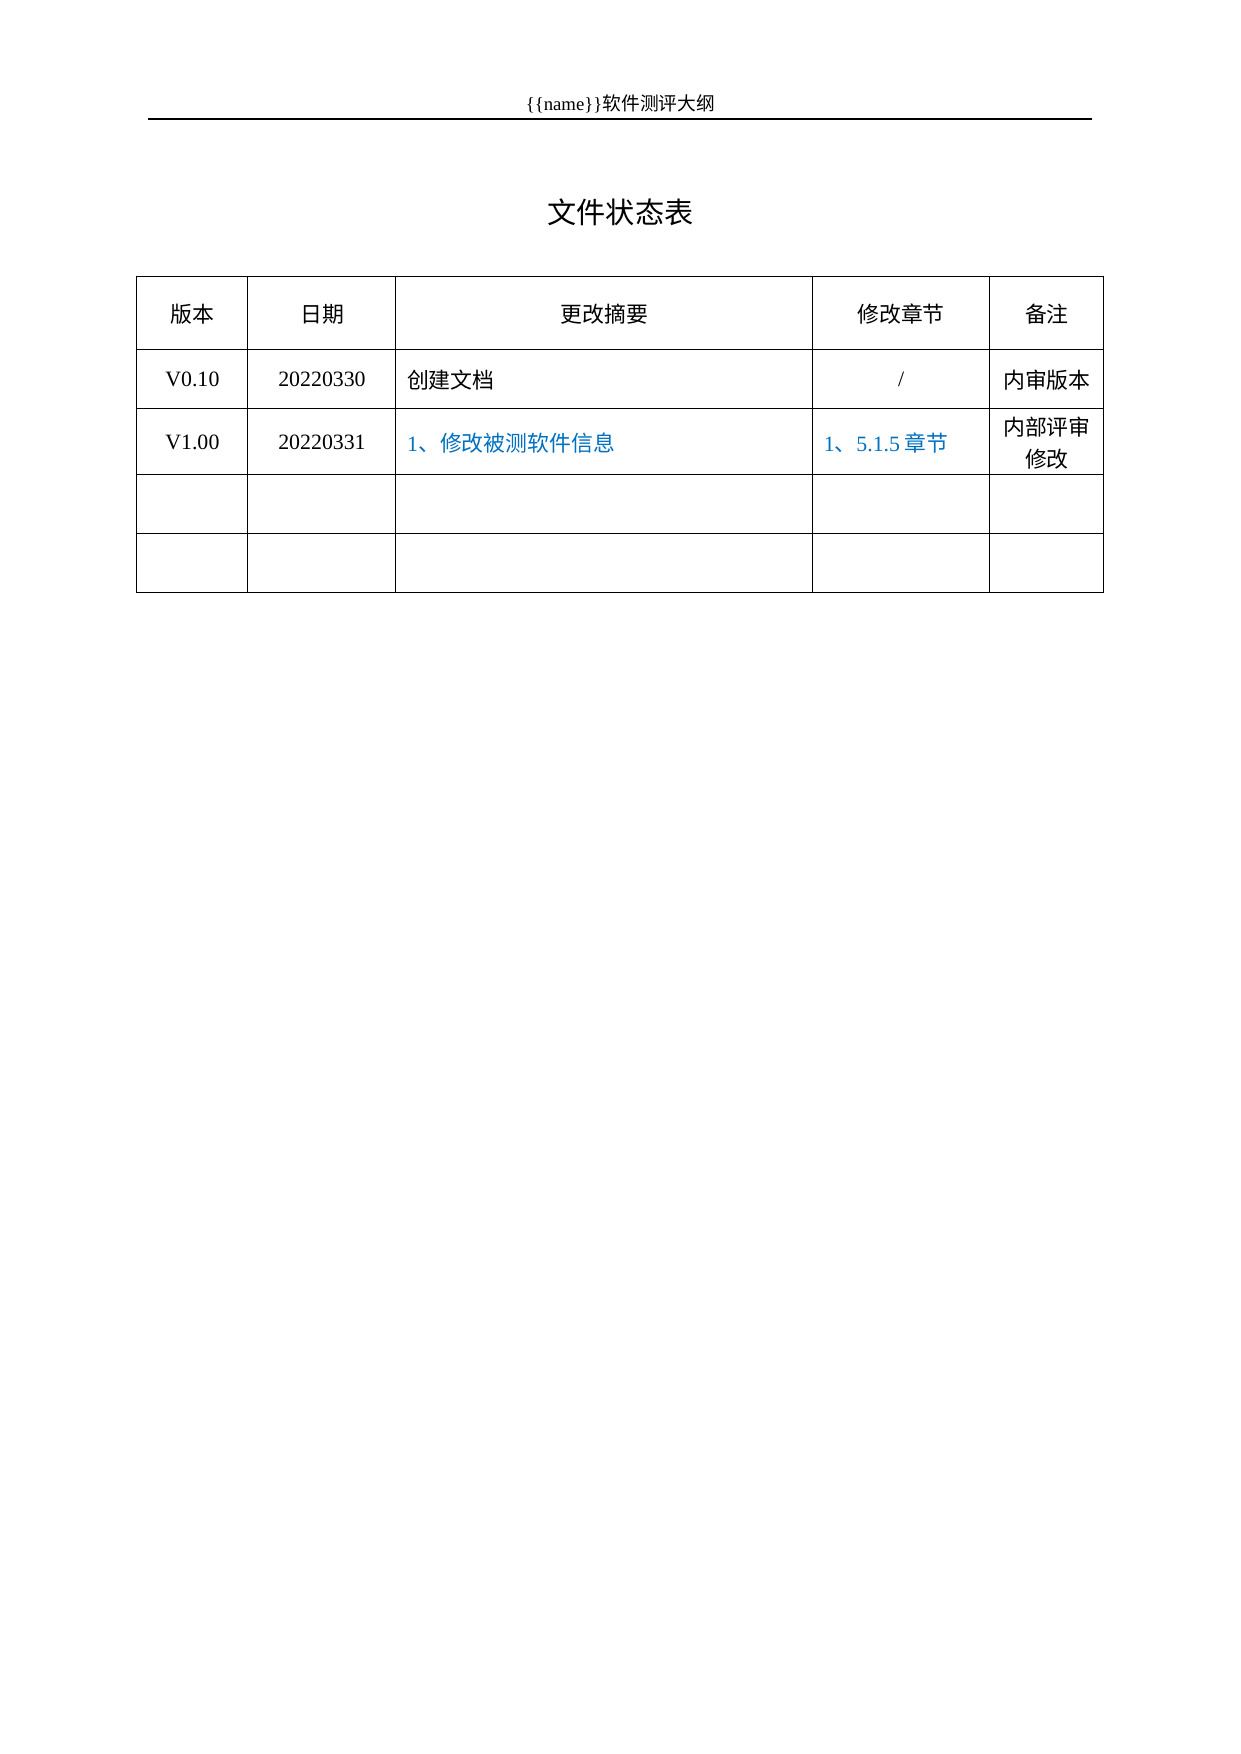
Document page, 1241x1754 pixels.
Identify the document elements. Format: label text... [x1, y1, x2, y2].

text 文件状态表 [148, 178, 1092, 243]
table_cell 创建文档 [396, 350, 812, 408]
table_cell / [813, 350, 989, 408]
table_cell V1.00 [137, 409, 247, 474]
table_header 日期 [248, 277, 395, 349]
table_cell 1、修改被测软件信息 [396, 409, 812, 474]
table_header 备注 [990, 277, 1103, 349]
table_cell V0.10 [137, 350, 247, 408]
table_cell 20220331 [248, 409, 395, 474]
table_cell [248, 475, 395, 533]
table_cell [813, 475, 989, 533]
table_cell [137, 534, 247, 592]
table_cell [990, 534, 1103, 592]
table_cell [396, 475, 812, 533]
table_cell 1、5.1.5章节 [813, 409, 989, 474]
table_header 更改摘要 [396, 277, 812, 349]
table_header 修改章节 [813, 277, 989, 349]
table_header 版本 [137, 277, 247, 349]
table_cell 内部评审修改 [990, 409, 1103, 474]
table_cell [137, 475, 247, 533]
table_cell [813, 534, 989, 592]
table_cell [396, 534, 812, 592]
table_cell 20220330 [248, 350, 395, 408]
table_cell [248, 534, 395, 592]
table_cell 内审版本 [990, 350, 1103, 408]
table_cell [990, 475, 1103, 533]
